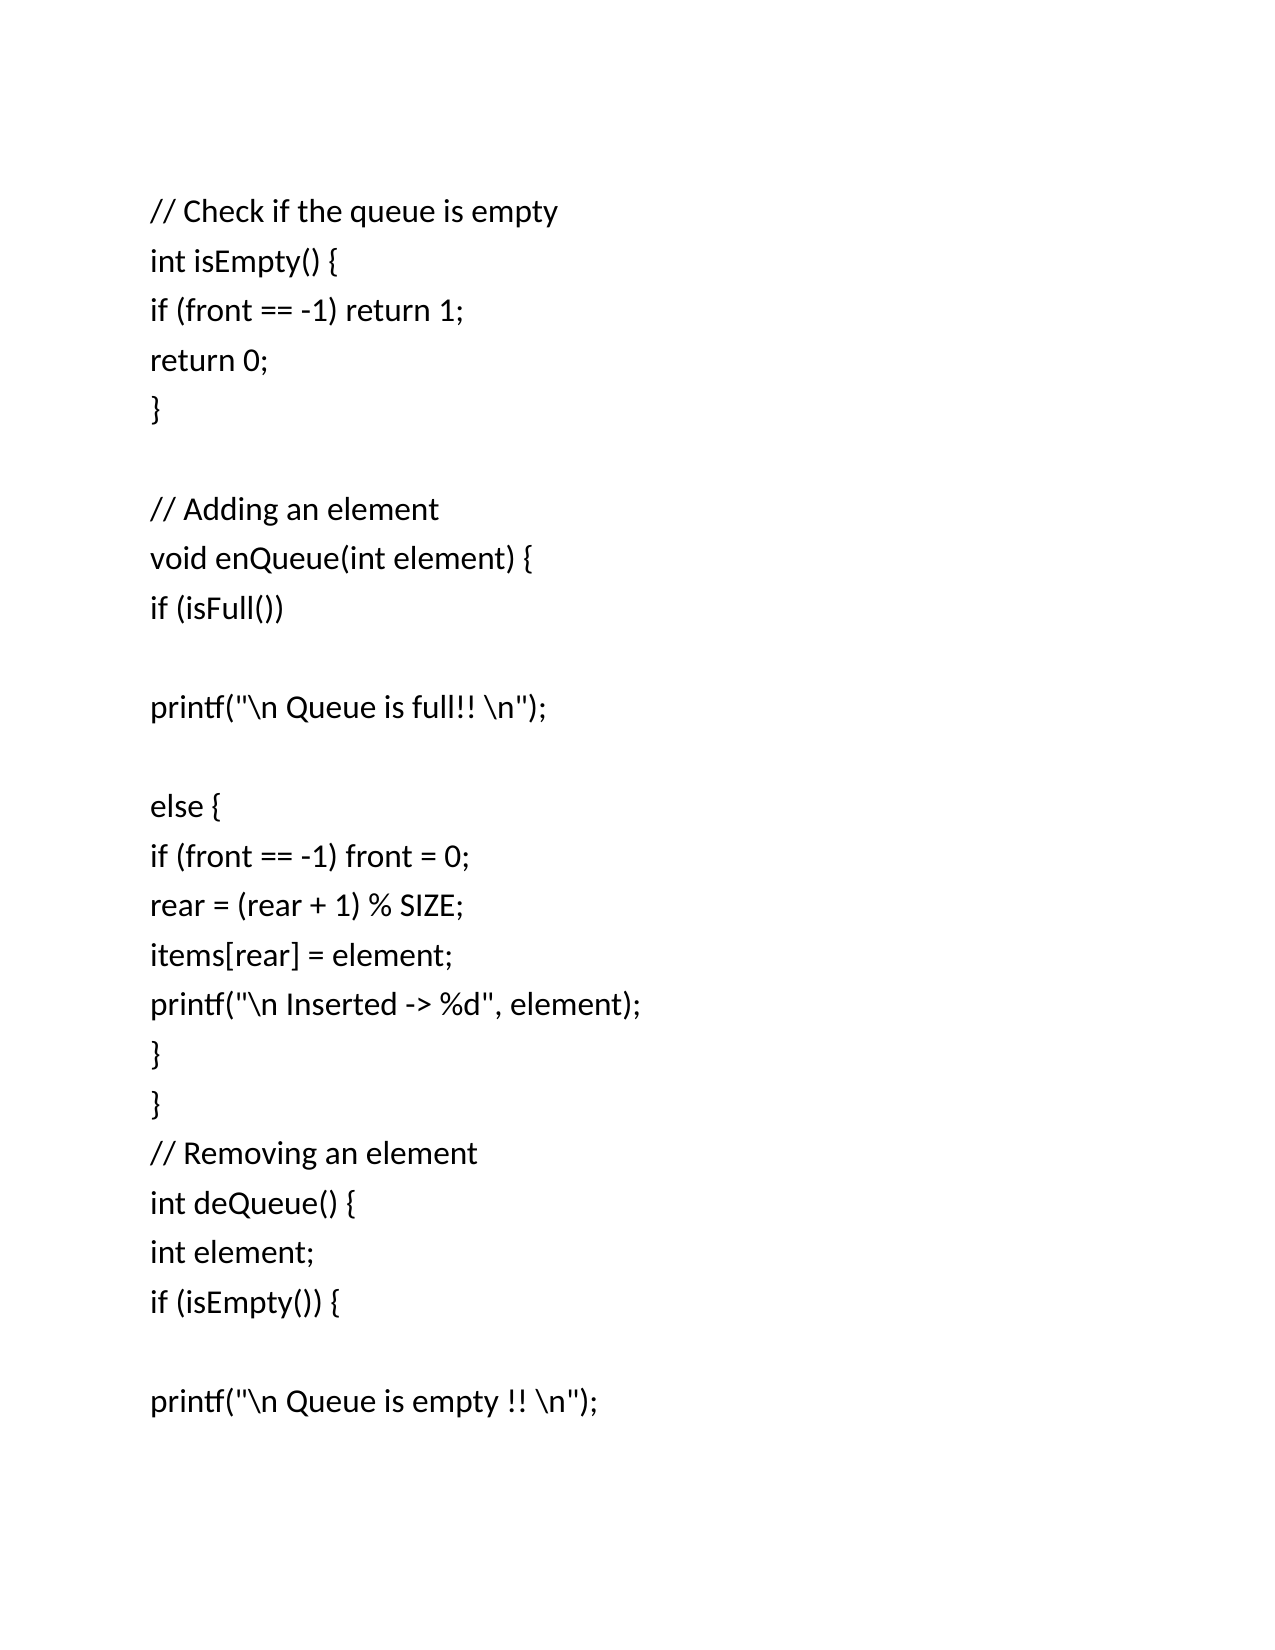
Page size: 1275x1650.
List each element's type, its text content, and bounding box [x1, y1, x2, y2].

text items[rear] = element; [150, 943, 1125, 972]
text } [150, 398, 1125, 427]
text printf("\n Inserted -> %d", element); [150, 993, 1125, 1022]
text // Adding an element [150, 497, 1125, 526]
text int deQueue() { [150, 1191, 1125, 1220]
text else { [150, 794, 1125, 823]
text } [150, 1042, 1125, 1071]
text return 0; [150, 348, 1125, 377]
text void enQueue(int element) { [150, 547, 1125, 575]
text // Removing an element [150, 1142, 1125, 1170]
text rear = (rear + 1) % SIZE; [150, 894, 1125, 922]
text if (isEmpty()) { [150, 1290, 1125, 1319]
text if (front == -1) return 1; [150, 299, 1125, 327]
text printf("\n Queue is full!! \n"); [150, 695, 1125, 724]
text int element; [150, 1241, 1125, 1269]
text // Check if the queue is empty [150, 199, 1125, 228]
text int isEmpty() { [150, 249, 1125, 278]
text if (isFull()) [150, 596, 1125, 625]
text printf("\n Queue is empty !! \n"); [150, 1389, 1125, 1418]
text if (front == -1) front = 0; [150, 844, 1125, 873]
text } [150, 1092, 1125, 1121]
